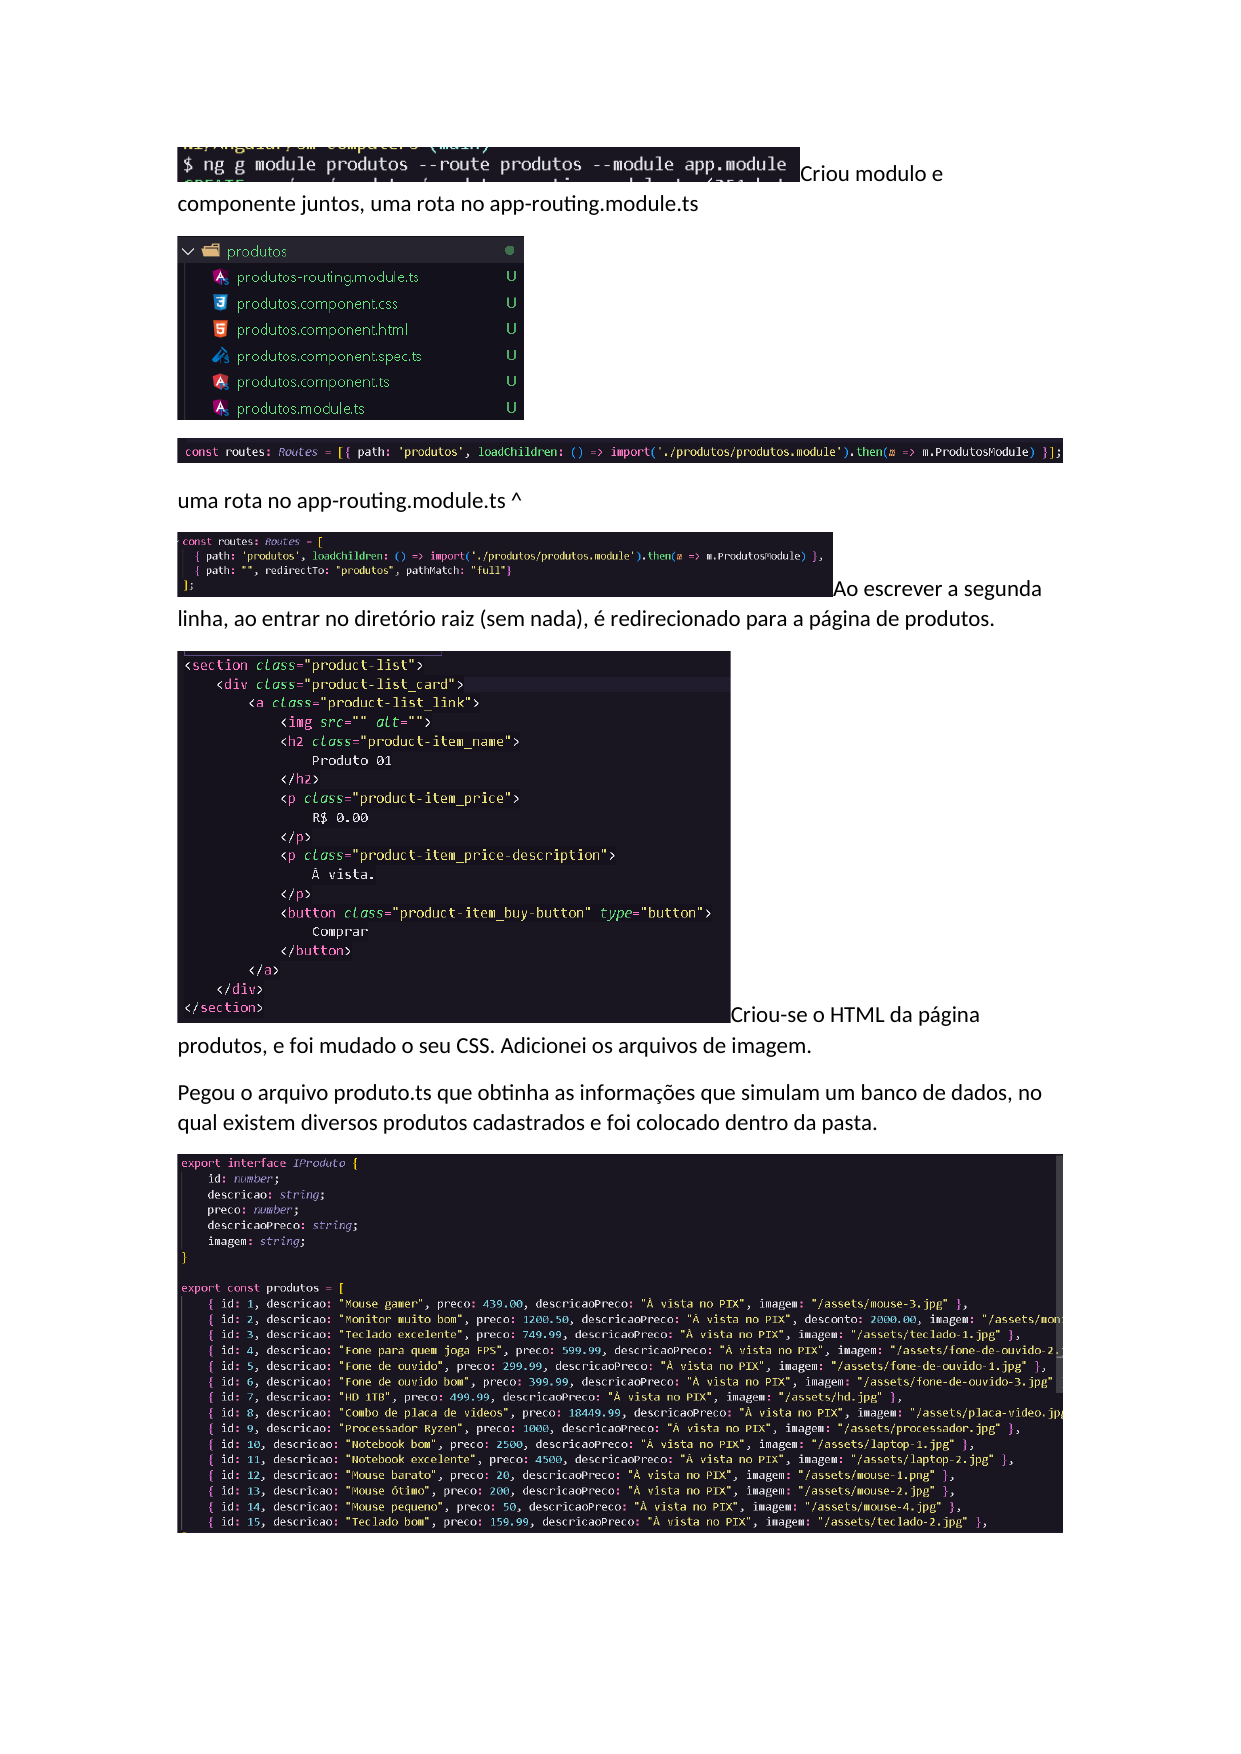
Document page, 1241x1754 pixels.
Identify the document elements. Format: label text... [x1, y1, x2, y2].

text uma rota no app-routing.module.ts ^ [177, 486, 1063, 514]
picture [177, 147, 800, 182]
picture [177, 236, 524, 420]
picture [177, 532, 833, 597]
picture [177, 651, 731, 1023]
picture [177, 438, 1063, 463]
text Pegou o arquivo produto.ts que obtinha as informações que simulam um banco de dados, no qual existem diversos produtos cadastrados e foi colocado dentro da pasta. [177, 1078, 1063, 1136]
picture [177, 1154, 1063, 1533]
